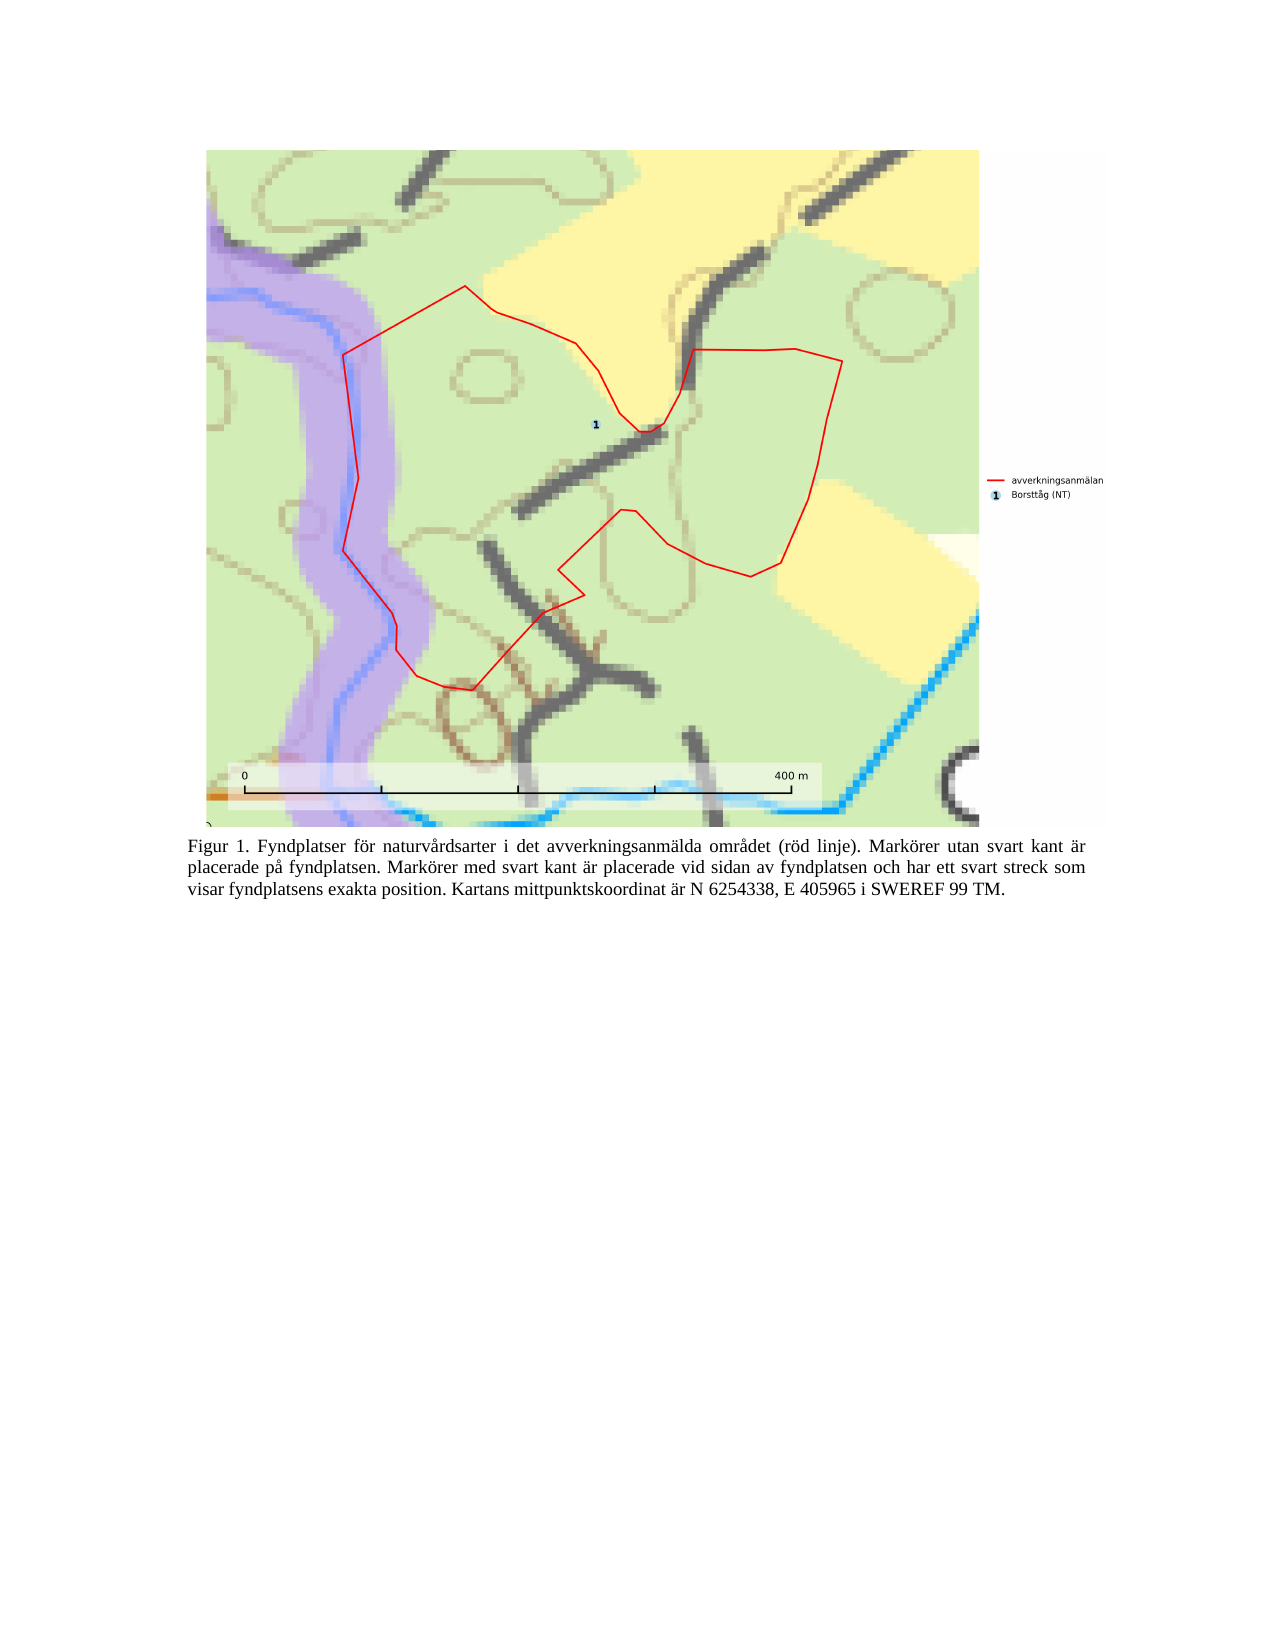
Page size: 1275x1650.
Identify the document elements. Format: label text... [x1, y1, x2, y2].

picture [206, 150, 1107, 827]
text Figur 1. Fyndplatser för naturvårdsarter i det avverkningsanmälda området (röd linje). Markörer utan svart kant är placerade på fyndplatsen. Markörer med svart kant är placerade vid sidan av fyndplatsen och har ett svart streck som visar fyndplatsens exakta position. Kartans mittpunktskoordinat är N 6254338, E 405965 i SWEREF 99 TM. [187, 835, 1087, 899]
